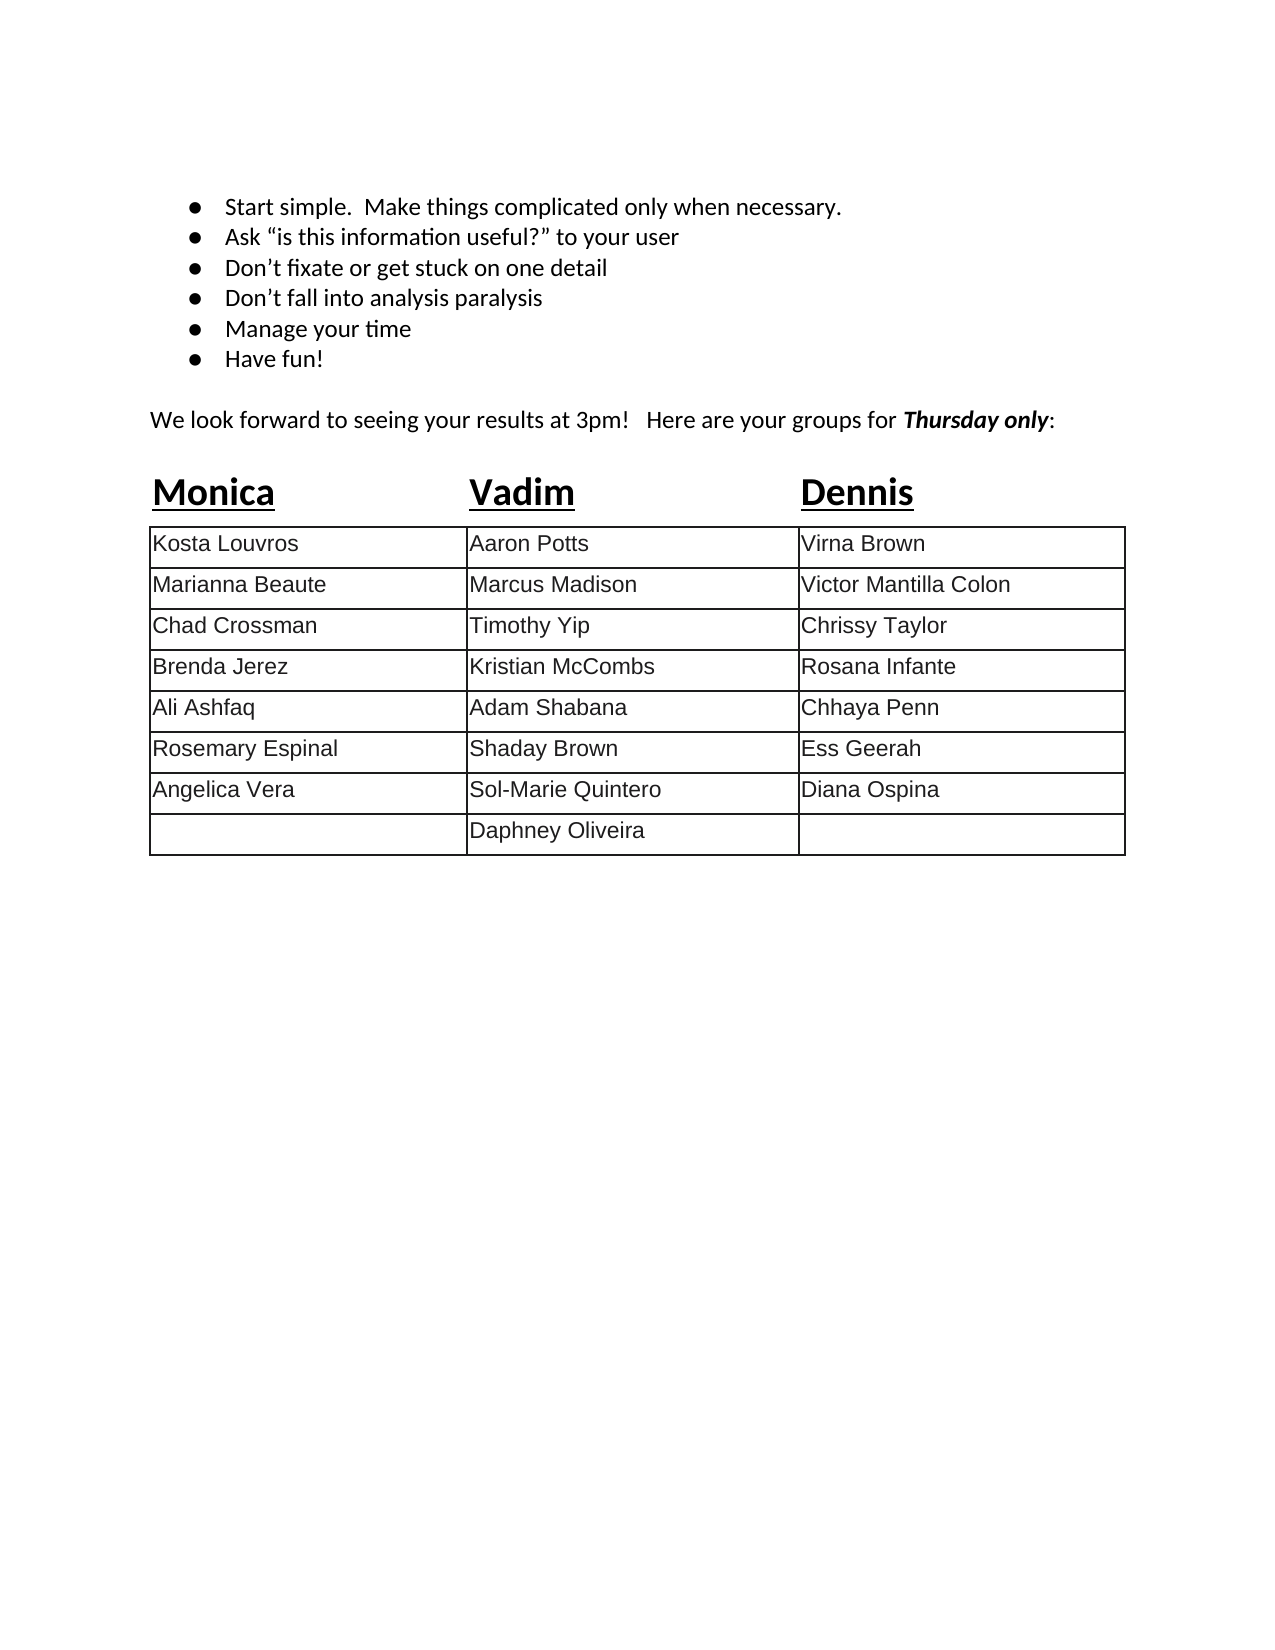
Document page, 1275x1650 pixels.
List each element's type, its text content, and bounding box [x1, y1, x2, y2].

list Ask “is this information useful?” to your user [187, 221, 1125, 252]
table_cell Chad Crossman [151, 610, 466, 649]
table_cell Daphney Oliveira [468, 815, 798, 853]
table_cell Angelica Vera [151, 774, 466, 813]
table_cell Timothy Yip [468, 610, 798, 649]
table_cell Brenda Jerez [151, 651, 466, 690]
table_cell Ali Ashfaq [151, 692, 466, 731]
table_cell Rosemary Espinal [151, 733, 466, 772]
list Don’t fall into analysis paralysis [187, 282, 1125, 313]
table_cell Virna Brown [800, 528, 1124, 567]
table_header Monica [150, 465, 467, 526]
table_cell Marianna Beaute [151, 569, 466, 608]
table_cell Kosta Louvros [151, 528, 466, 567]
table_cell Aaron Potts [468, 528, 798, 567]
table_cell Chrissy Taylor [800, 610, 1124, 649]
table_cell Shaday Brown [468, 733, 798, 772]
table_cell Marcus Madison [468, 569, 798, 608]
list Don’t fixate or get stuck on one detail [187, 252, 1125, 282]
table_cell Ess Geerah [800, 733, 1124, 772]
table_cell Sol-Marie Quintero [468, 774, 798, 813]
table_cell Kristian McCombs [468, 651, 798, 690]
table_header Dennis [799, 465, 1125, 526]
table_cell Adam Shabana [468, 692, 798, 731]
table_cell [800, 815, 1124, 853]
table_header Vadim [467, 465, 798, 526]
list Have fun! [187, 343, 1125, 374]
table_cell Diana Ospina [800, 774, 1124, 813]
table_cell Rosana Infante [800, 651, 1124, 690]
list Manage your time [187, 313, 1125, 343]
table_cell Chhaya Penn [800, 692, 1124, 731]
text We look forward to seeing your results at 3pm! Here are your groups for Thursday only: [150, 404, 1125, 435]
list Start simple. Make things complicated only when necessary. [187, 191, 1125, 221]
table_cell Victor Mantilla Colon [800, 569, 1124, 608]
table_cell [151, 815, 466, 853]
